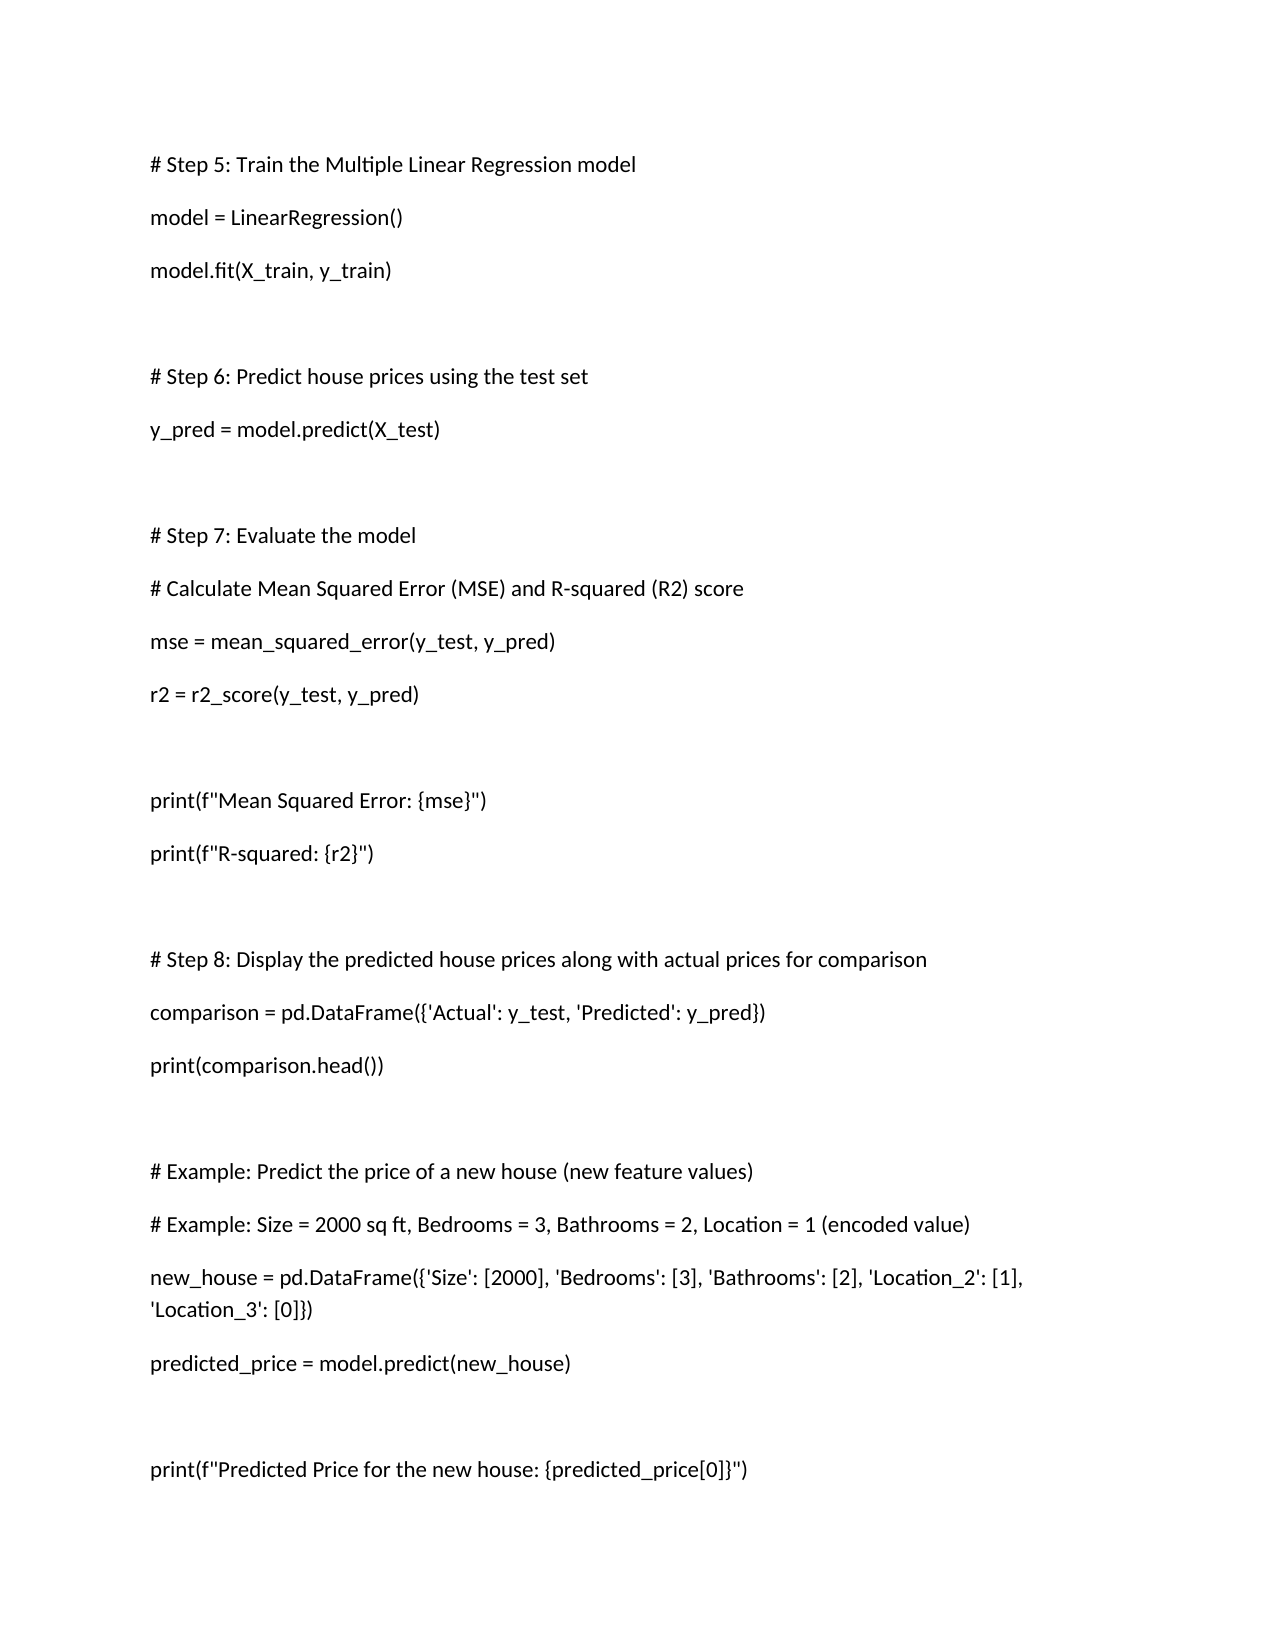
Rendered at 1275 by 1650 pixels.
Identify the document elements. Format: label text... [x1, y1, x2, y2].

text # Calculate Mean Squared Error (MSE) and R-squared (R2) score [150, 574, 1125, 602]
text predicted_price = model.predict(new_house) [150, 1349, 1125, 1377]
text print(f"R-squared: {r2}") [150, 839, 1125, 867]
text new_house = pd.DataFrame({'Size': [2000], 'Bedrooms': [3], 'Bathrooms': [2], 'Location_2': [1], 'Location_3': [0]}) [150, 1263, 1125, 1324]
text model = LinearRegression() [150, 203, 1125, 231]
text # Step 7: Evaluate the model [150, 521, 1125, 549]
text mse = mean_squared_error(y_test, y_pred) [150, 627, 1125, 655]
text # Step 6: Predict house prices using the test set [150, 362, 1125, 390]
text # Example: Predict the price of a new house (new feature values) [150, 1157, 1125, 1185]
text print(f"Predicted Price for the new house: {predicted_price[0]}") [150, 1455, 1125, 1483]
text print(f"Mean Squared Error: {mse}") [150, 786, 1125, 814]
text y_pred = model.predict(X_test) [150, 415, 1125, 443]
text comparison = pd.DataFrame({'Actual': y_test, 'Predicted': y_pred}) [150, 998, 1125, 1026]
text # Example: Size = 2000 sq ft, Bedrooms = 3, Bathrooms = 2, Location = 1 (encoded value) [150, 1210, 1125, 1238]
text # Step 8: Display the predicted house prices along with actual prices for comparison [150, 945, 1125, 973]
text r2 = r2_score(y_test, y_pred) [150, 680, 1125, 708]
text print(comparison.head()) [150, 1051, 1125, 1079]
text # Step 5: Train the Multiple Linear Regression model [150, 150, 1125, 178]
text model.fit(X_train, y_train) [150, 256, 1125, 284]
